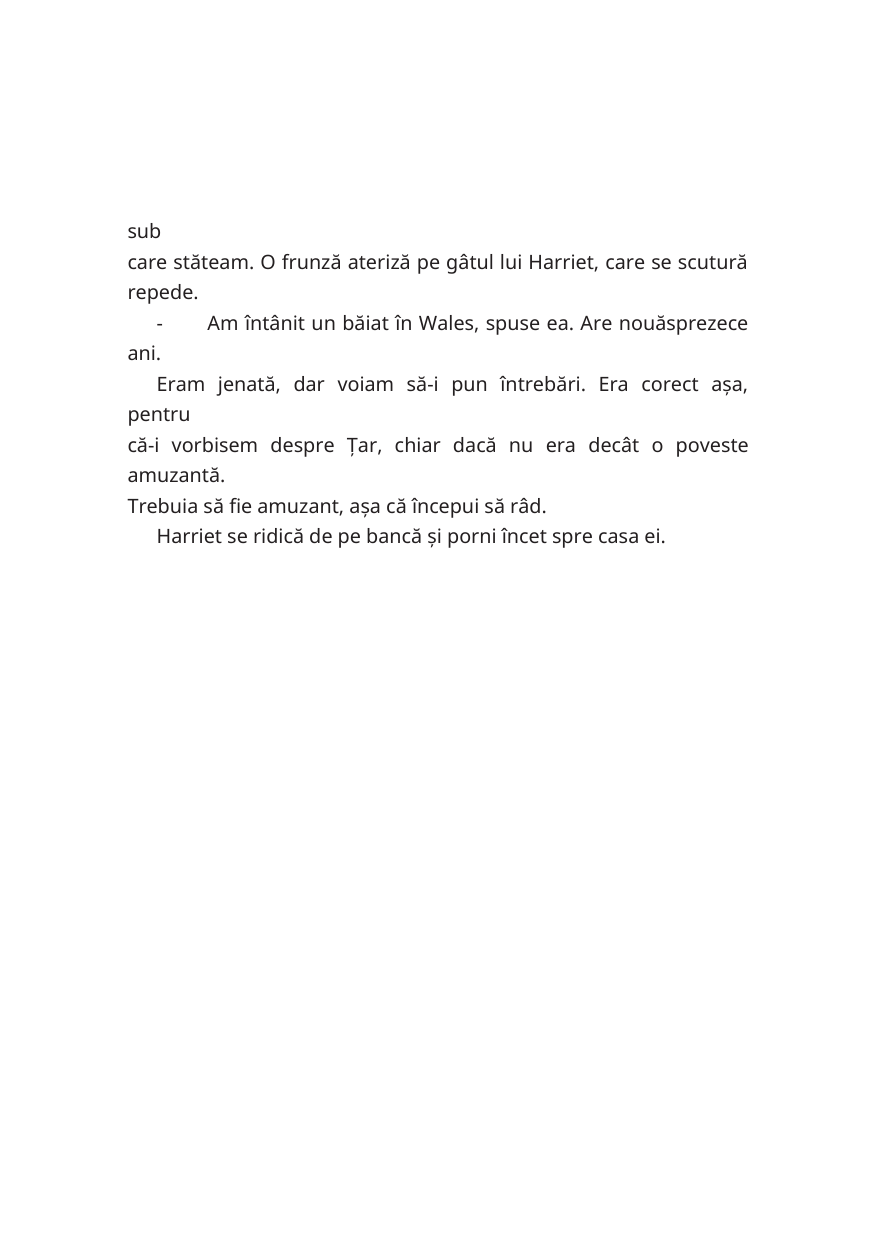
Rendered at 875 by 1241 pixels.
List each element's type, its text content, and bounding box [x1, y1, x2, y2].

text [127, 214, 749, 306]
text Harriet se ridică de pe bancă şi porni încet spre casa ei. [127, 519, 749, 550]
list Am întânit un băiat în Wales, spuse ea. Are nouăsprezece ani. [127, 306, 749, 367]
text Eram jenată, dar voiam să-i pun întrebări. Era corect aşa, pentru [127, 367, 749, 428]
text că-i vorbisem despre Ţar, chiar dacă nu era decât o poveste amuzantă. Trebuia să fie amuzant, aşa că începui să râd. [127, 428, 749, 519]
